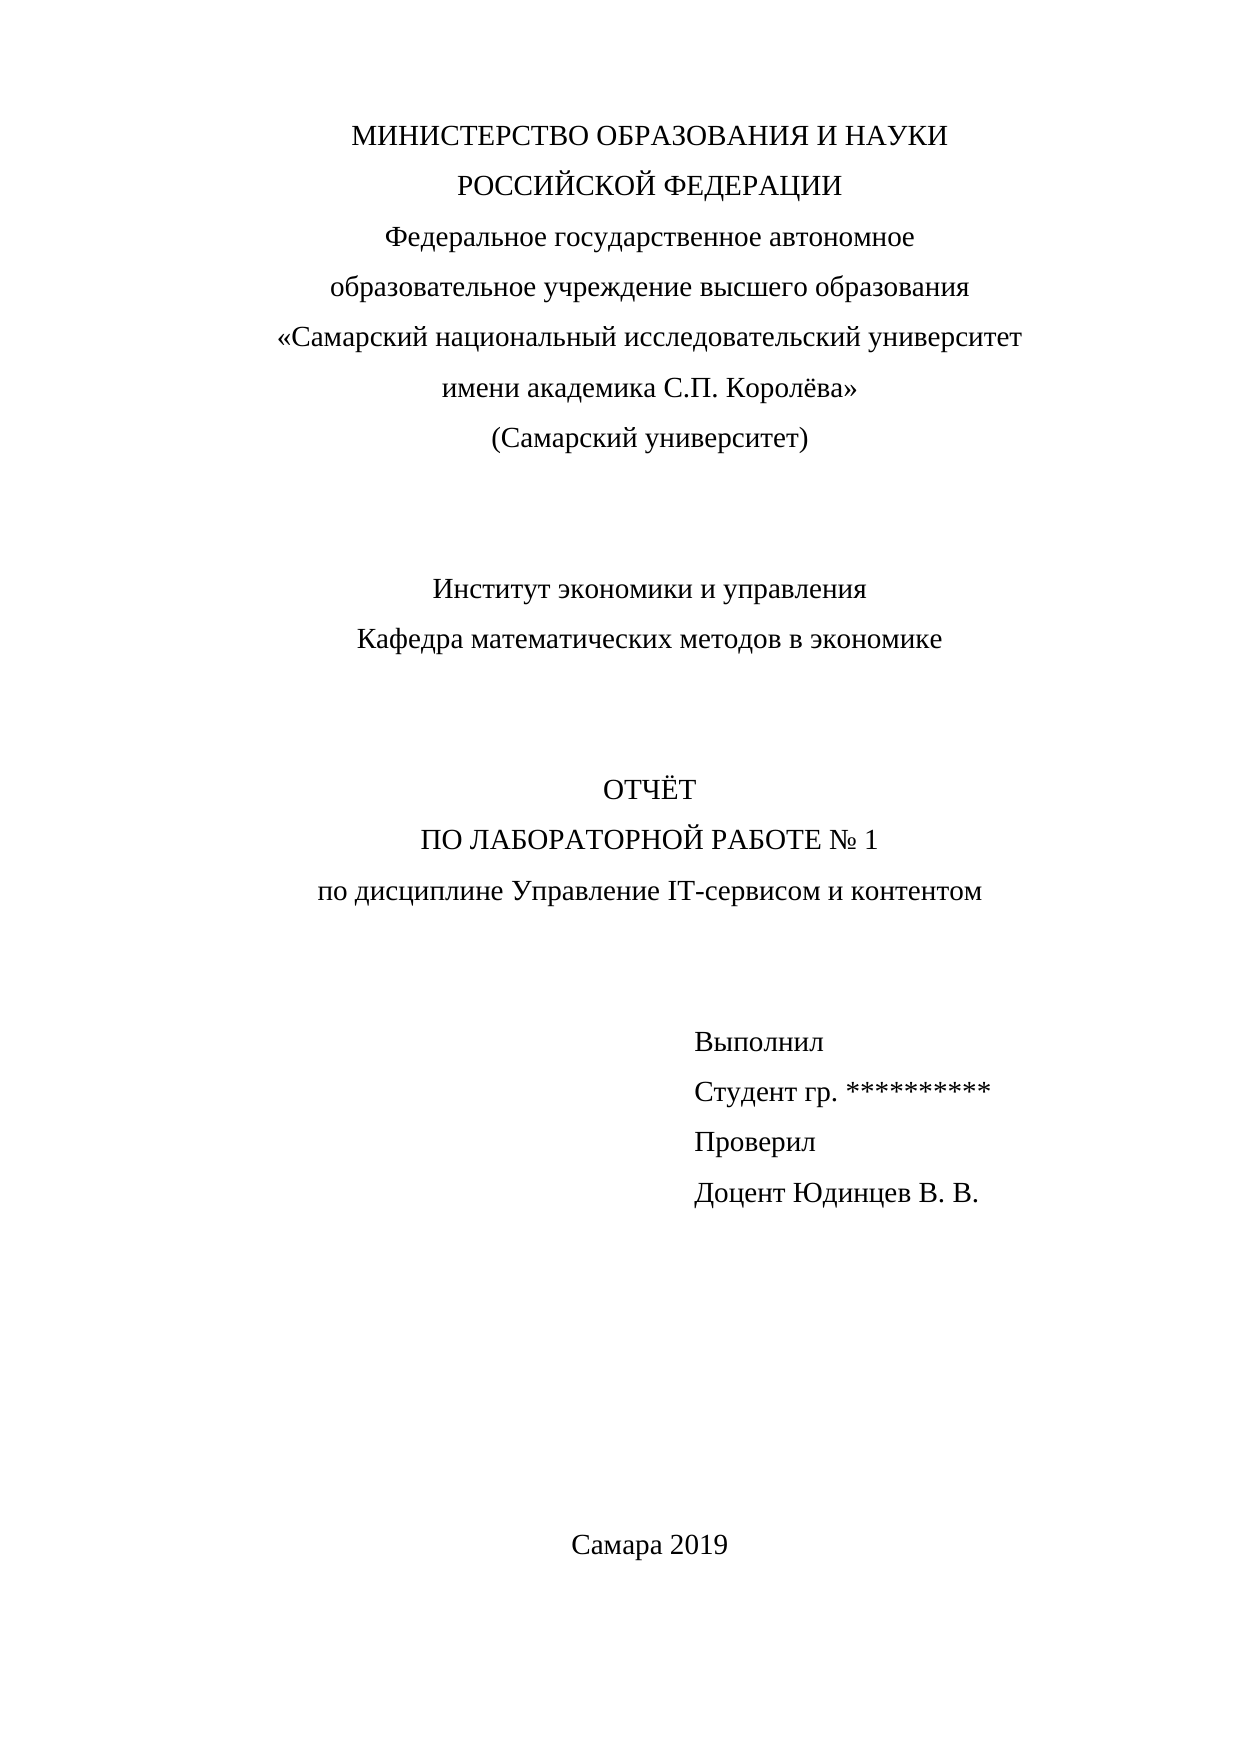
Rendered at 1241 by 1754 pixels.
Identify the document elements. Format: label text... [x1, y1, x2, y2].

text МИНИСТЕРСТВО ОБРАЗОВАНИЯ И НАУКИ [177, 118, 1122, 152]
text Институт экономики и управления [177, 571, 1122, 604]
text образовательное учреждение высшего образования [177, 269, 1122, 303]
text ПО ЛАБОРАТОРНОЙ РАБОТЕ № 1 [177, 822, 1122, 856]
text Самара 2019 [177, 1527, 1122, 1560]
text ОТЧЁТ [177, 772, 1122, 806]
text Доцент Юдинцев В. В. [177, 1175, 1122, 1208]
text «Самарский национальный исследовательский университет [177, 319, 1122, 353]
text РОССИЙСКОЙ ФЕДЕРАЦИИ [177, 168, 1122, 202]
text Кафедра математических методов в экономике [177, 621, 1122, 655]
text Выполнил [177, 1024, 1122, 1057]
text имени академика С.П. Королёва» [177, 370, 1122, 403]
text Проверил [177, 1124, 1122, 1158]
text Студент гр. ********** [177, 1074, 1122, 1108]
text по дисциплине Управление IT-сервисом и контентом [177, 873, 1122, 906]
text (Самарский университет) [177, 420, 1122, 453]
text Федеральное государственное автономное [177, 219, 1122, 252]
